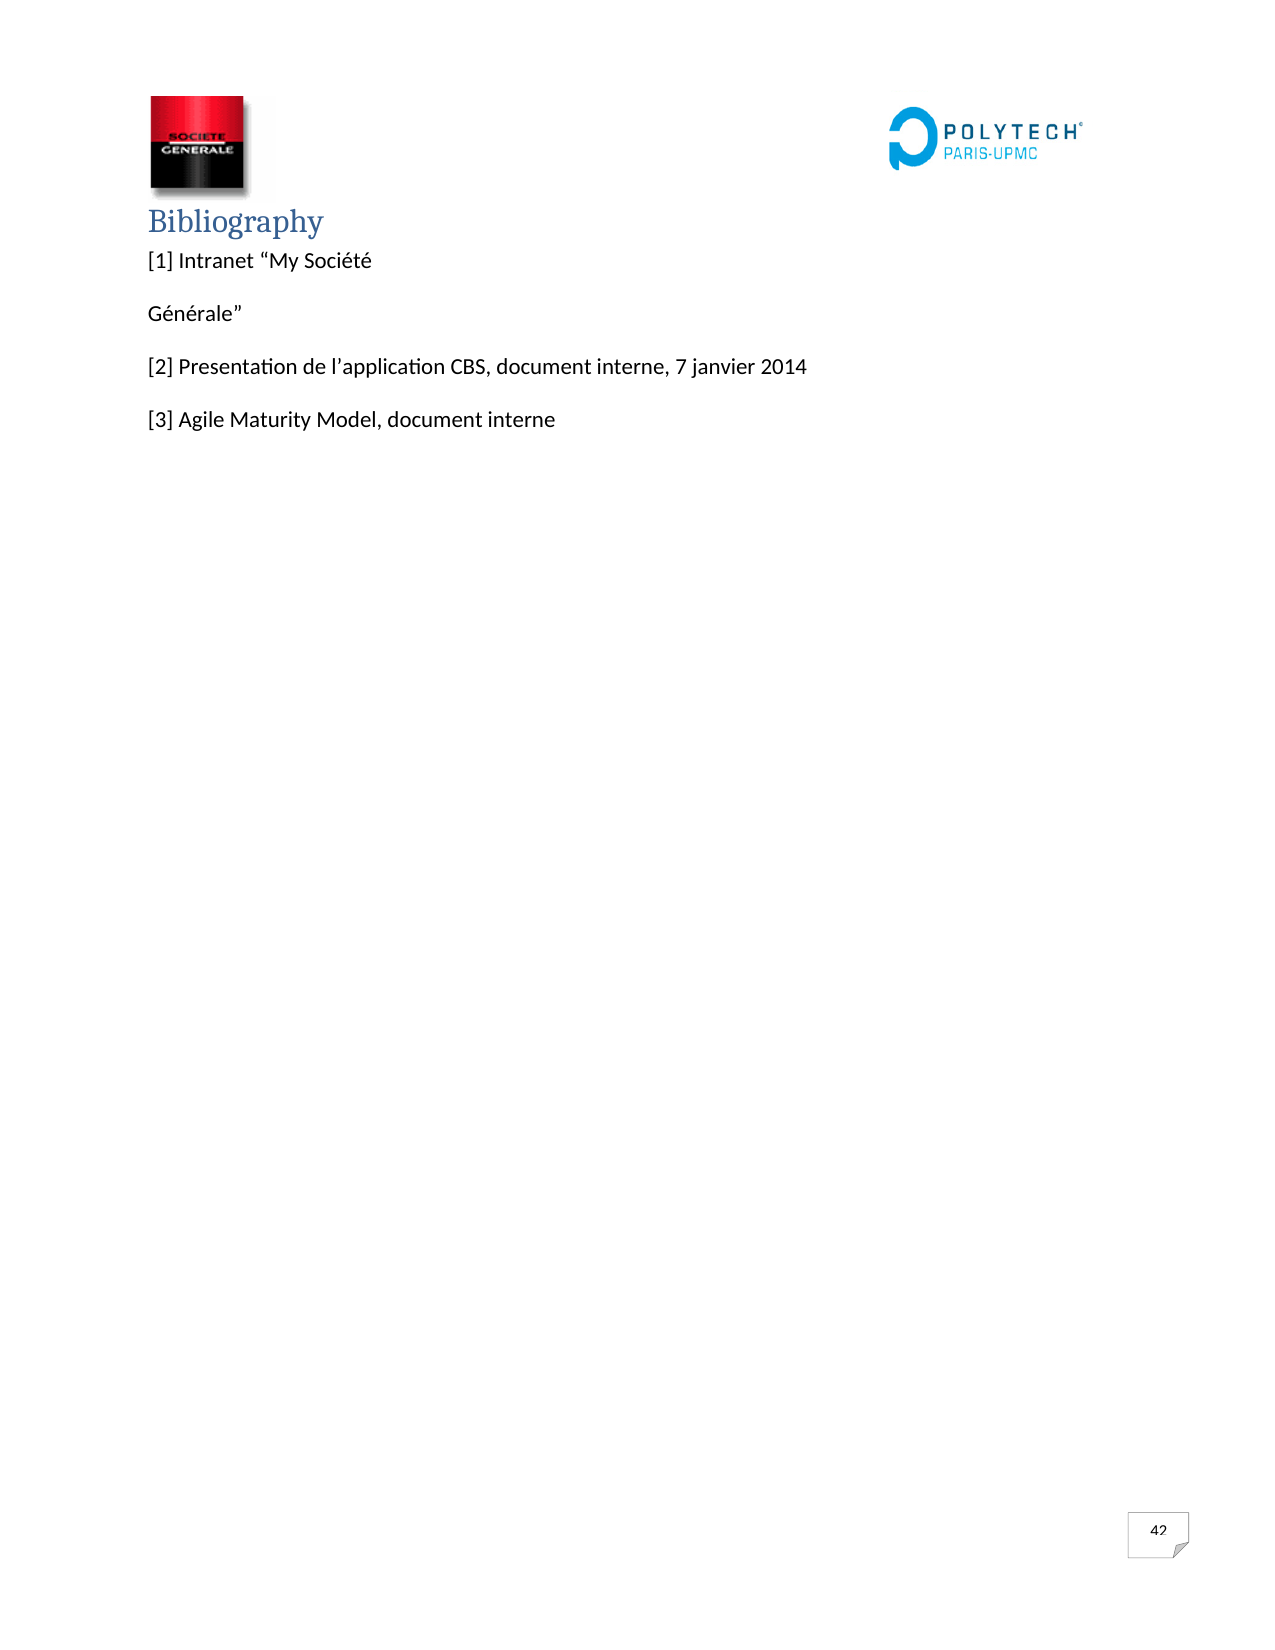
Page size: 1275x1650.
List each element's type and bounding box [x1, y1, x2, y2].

picture [878, 75, 1093, 203]
picture [147, 96, 276, 203]
